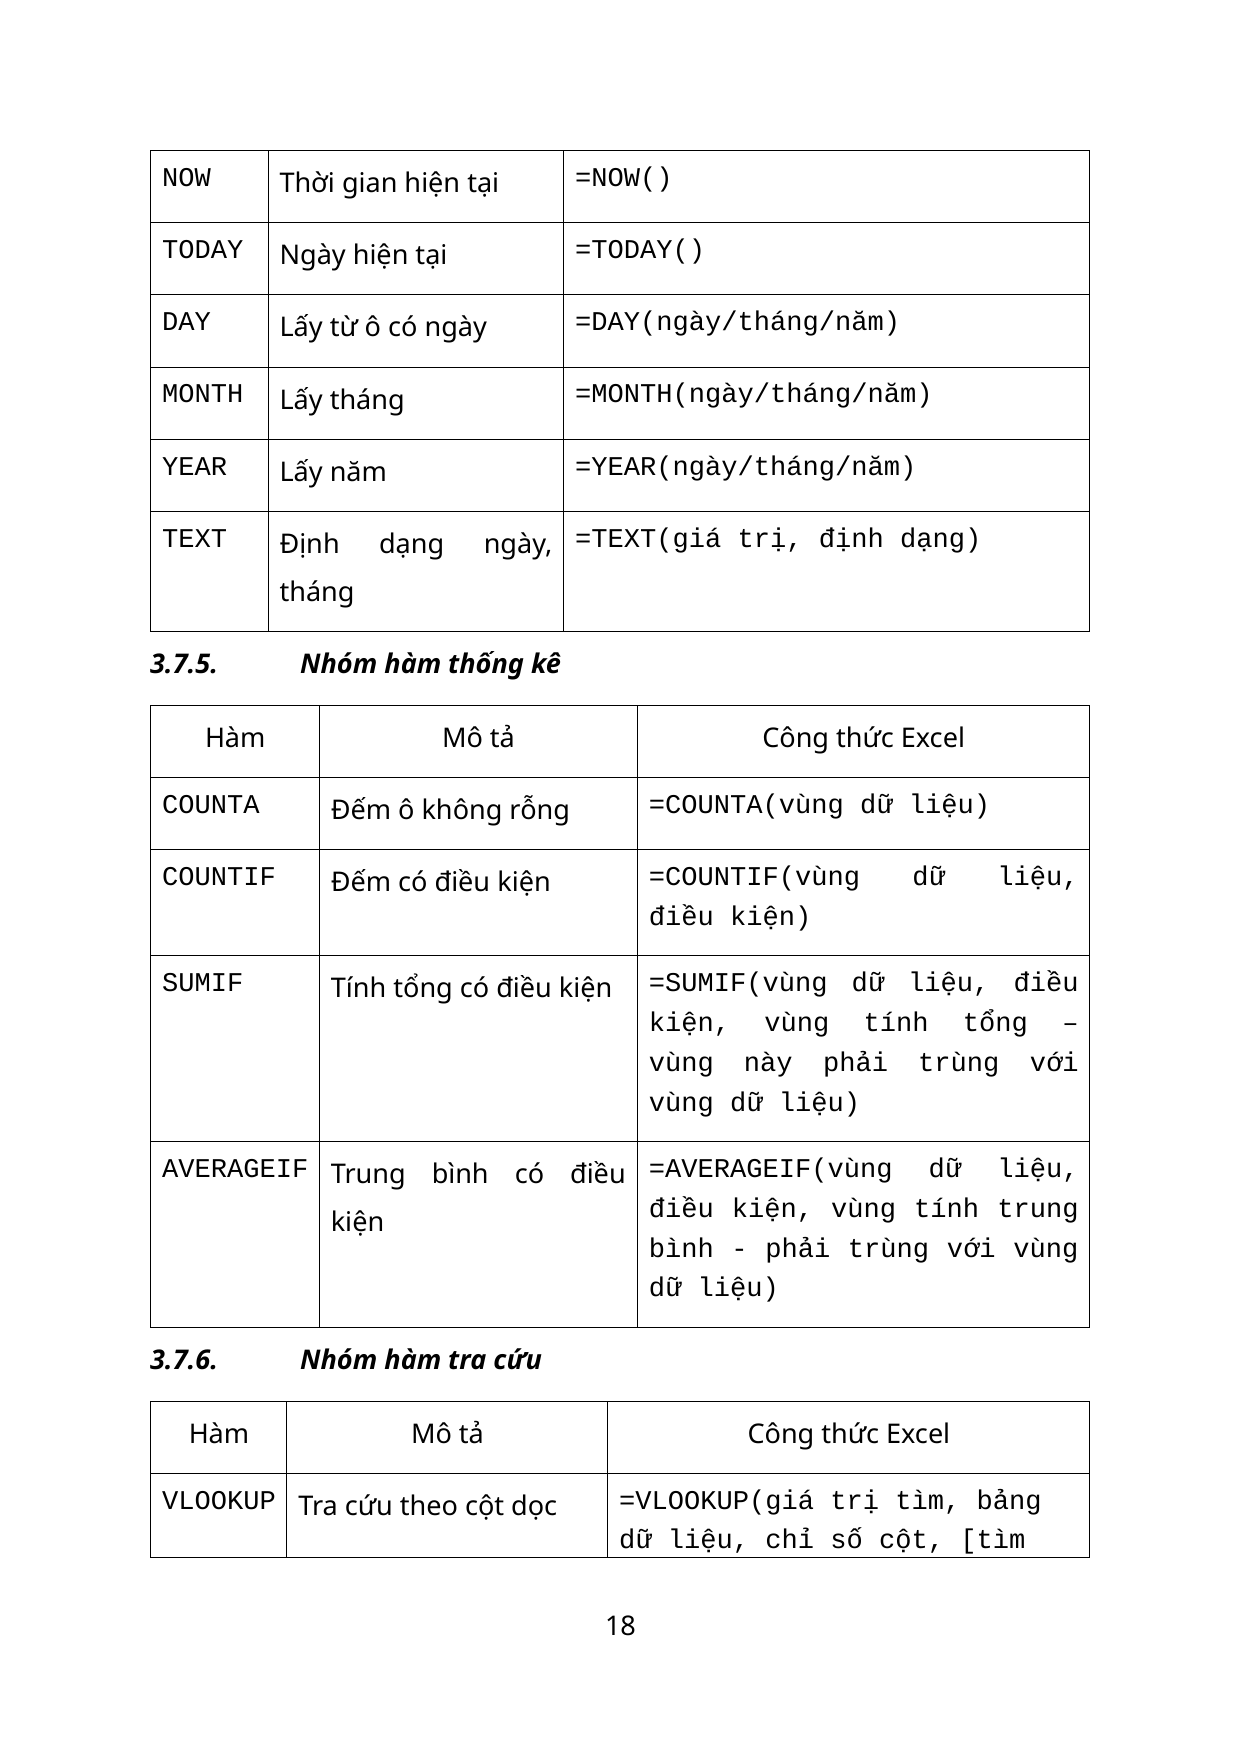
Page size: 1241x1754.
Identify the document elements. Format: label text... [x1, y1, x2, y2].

table_cell Ngày hiện tại [269, 223, 563, 294]
table_cell Lấy năm [269, 440, 563, 511]
table_cell =TODAY() [564, 223, 1089, 294]
table_cell =SUMIF(vùng dữ liệu, điều kiện, vùng tính tổng – vùng này phải trùng với vùng dữ liệu) [638, 956, 1089, 1141]
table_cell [608, 1474, 1089, 1557]
table_cell SUMIF [151, 956, 319, 1141]
table_cell Đếm ô không rỗng [320, 778, 637, 849]
table_cell =COUNTIF(vùng dữ liệu, điều kiện) [638, 850, 1089, 955]
table_header Mô tả [287, 1402, 607, 1473]
table_cell NOW [151, 151, 268, 222]
table_header Mô tả [320, 706, 637, 777]
table_cell Trung bình có điều kiện [320, 1142, 637, 1327]
table_cell Thời gian hiện tại [269, 151, 563, 222]
table_cell COUNTA [151, 778, 319, 849]
table_cell AVERAGEIF [151, 1142, 319, 1327]
subtitle Nhóm hàm thống kê [150, 644, 1090, 681]
table_cell =MONTH(ngày/tháng/năm) [564, 368, 1089, 439]
table_cell TODAY [151, 223, 268, 294]
table_cell =YEAR(ngày/tháng/năm) [564, 440, 1089, 511]
table_cell =TEXT(giá trị, định dạng) [564, 512, 1089, 631]
table_cell =DAY(ngày/tháng/năm) [564, 295, 1089, 367]
table_header Công thức Excel [608, 1402, 1089, 1473]
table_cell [287, 1474, 607, 1557]
table_cell VLOOKUP [151, 1474, 286, 1557]
table_cell =COUNTA(vùng dữ liệu) [638, 778, 1089, 849]
table_header Công thức Excel [638, 706, 1089, 777]
subtitle Nhóm hàm tra cứu [150, 1340, 1090, 1377]
table_cell COUNTIF [151, 850, 319, 955]
table_cell Lấy tháng [269, 368, 563, 439]
table_cell =NOW() [564, 151, 1089, 222]
table_cell TEXT [151, 512, 268, 631]
table_header Hàm [151, 706, 319, 777]
table_cell YEAR [151, 440, 268, 511]
table_cell MONTH [151, 368, 268, 439]
table_header Hàm [151, 1402, 286, 1473]
table_cell Định dạng ngày, tháng [269, 512, 563, 631]
table_cell DAY [151, 295, 268, 367]
table_cell Lấy từ ô có ngày [269, 295, 563, 367]
table_cell Tính tổng có điều kiện [320, 956, 637, 1141]
table_cell =AVERAGEIF(vùng dữ liệu, điều kiện, vùng tính trung bình - phải trùng với vùng dữ liệu) [638, 1142, 1089, 1327]
table_cell Đếm có điều kiện [320, 850, 637, 955]
